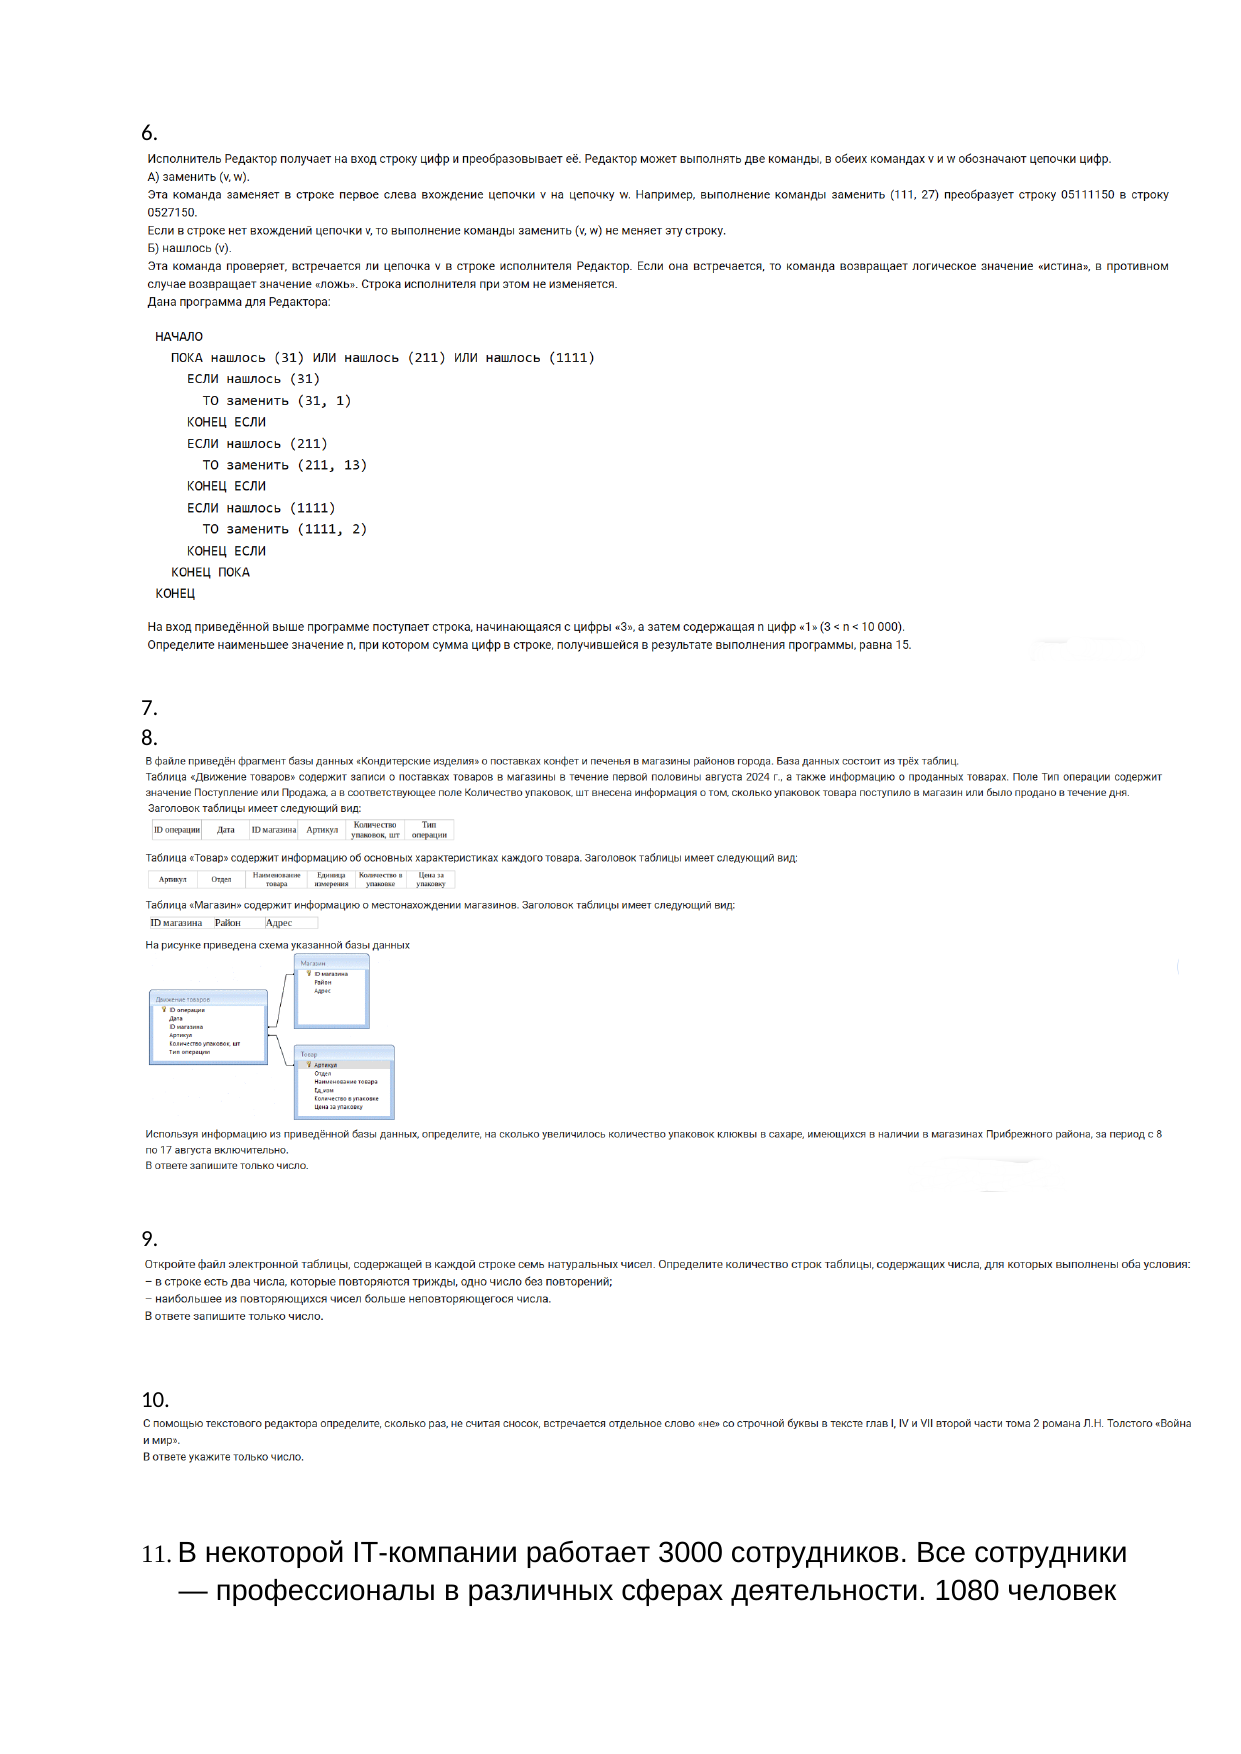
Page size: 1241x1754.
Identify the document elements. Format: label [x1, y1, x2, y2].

picture [140, 148, 1179, 661]
picture [140, 753, 1179, 1192]
picture [140, 1254, 1199, 1323]
picture [140, 1415, 1200, 1474]
list [141, 1535, 1152, 1607]
